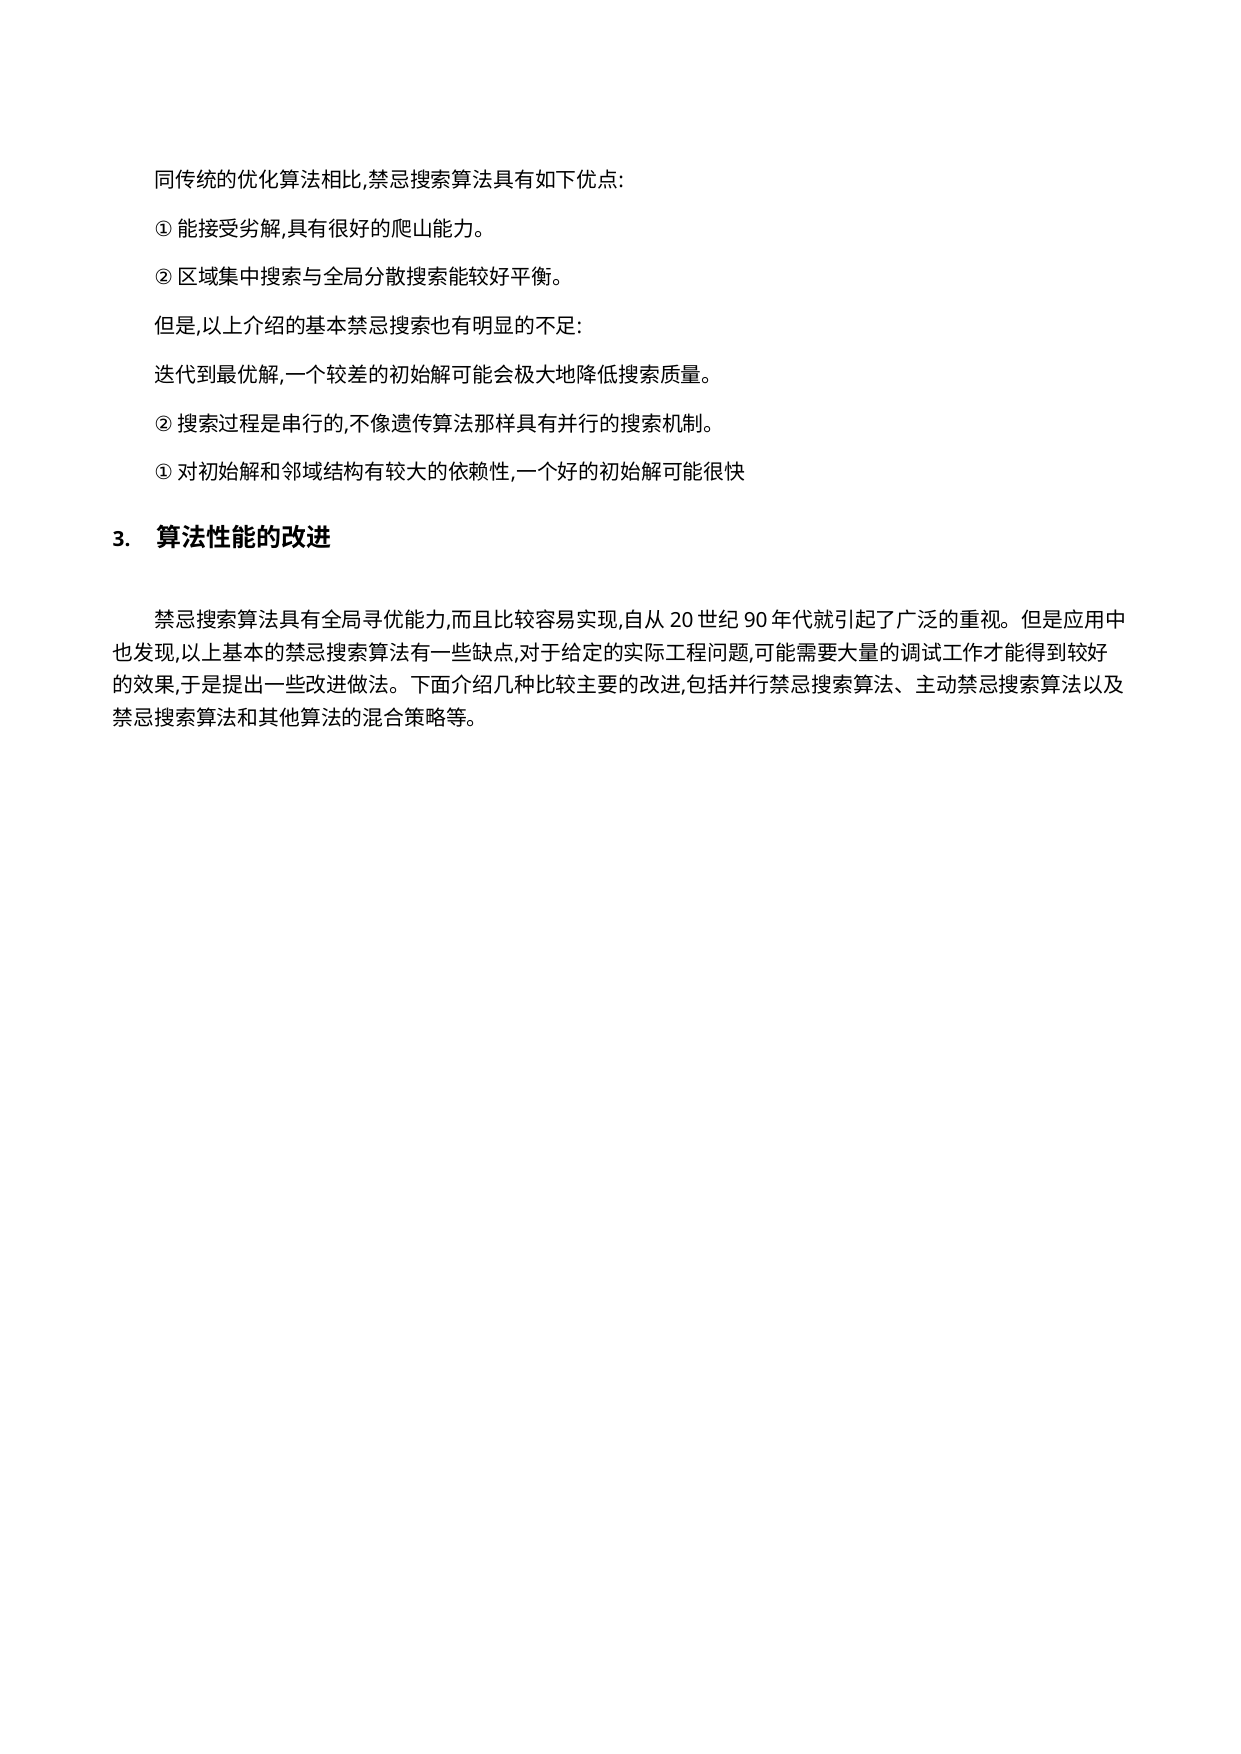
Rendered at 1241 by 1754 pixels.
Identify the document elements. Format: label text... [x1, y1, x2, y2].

text 迭代到最优解,一个较差的初始解可能会极大地降低搜索质量。 [112, 357, 1128, 389]
subtitle 算法性能的改进 [112, 503, 1128, 568]
text 禁忌搜索算法具有全局寻优能力,而且比较容易实现,自从20世纪90年代就引起了广泛的重视。但是应用中也发现,以上基本的禁忌搜索算法有一些缺点,对于给定的实际工程问题,可能需要大量的调试工作才能得到较好的效果,于是提出一些改进做法。下面介绍几种比较主要的改进,包括并行禁忌搜索算法、主动禁忌搜索算法以及禁忌搜索算法和其他算法的混合策略等。 [112, 603, 1128, 733]
text ①对初始解和邻域结构有较大的依赖性,一个好的初始解可能很快 [112, 454, 1128, 487]
text 但是,以上介绍的基本禁忌搜索也有明显的不足: [112, 308, 1128, 341]
text ②搜索过程是串行的,不像遗传算法那样具有并行的搜索机制。 [112, 406, 1128, 438]
text ②区域集中搜索与全局分散搜索能较好平衡。 [112, 259, 1128, 292]
text 同传统的优化算法相比,禁忌搜索算法具有如下优点: [112, 162, 1128, 194]
text ①能接受劣解,具有很好的爬山能力。 [112, 211, 1128, 243]
